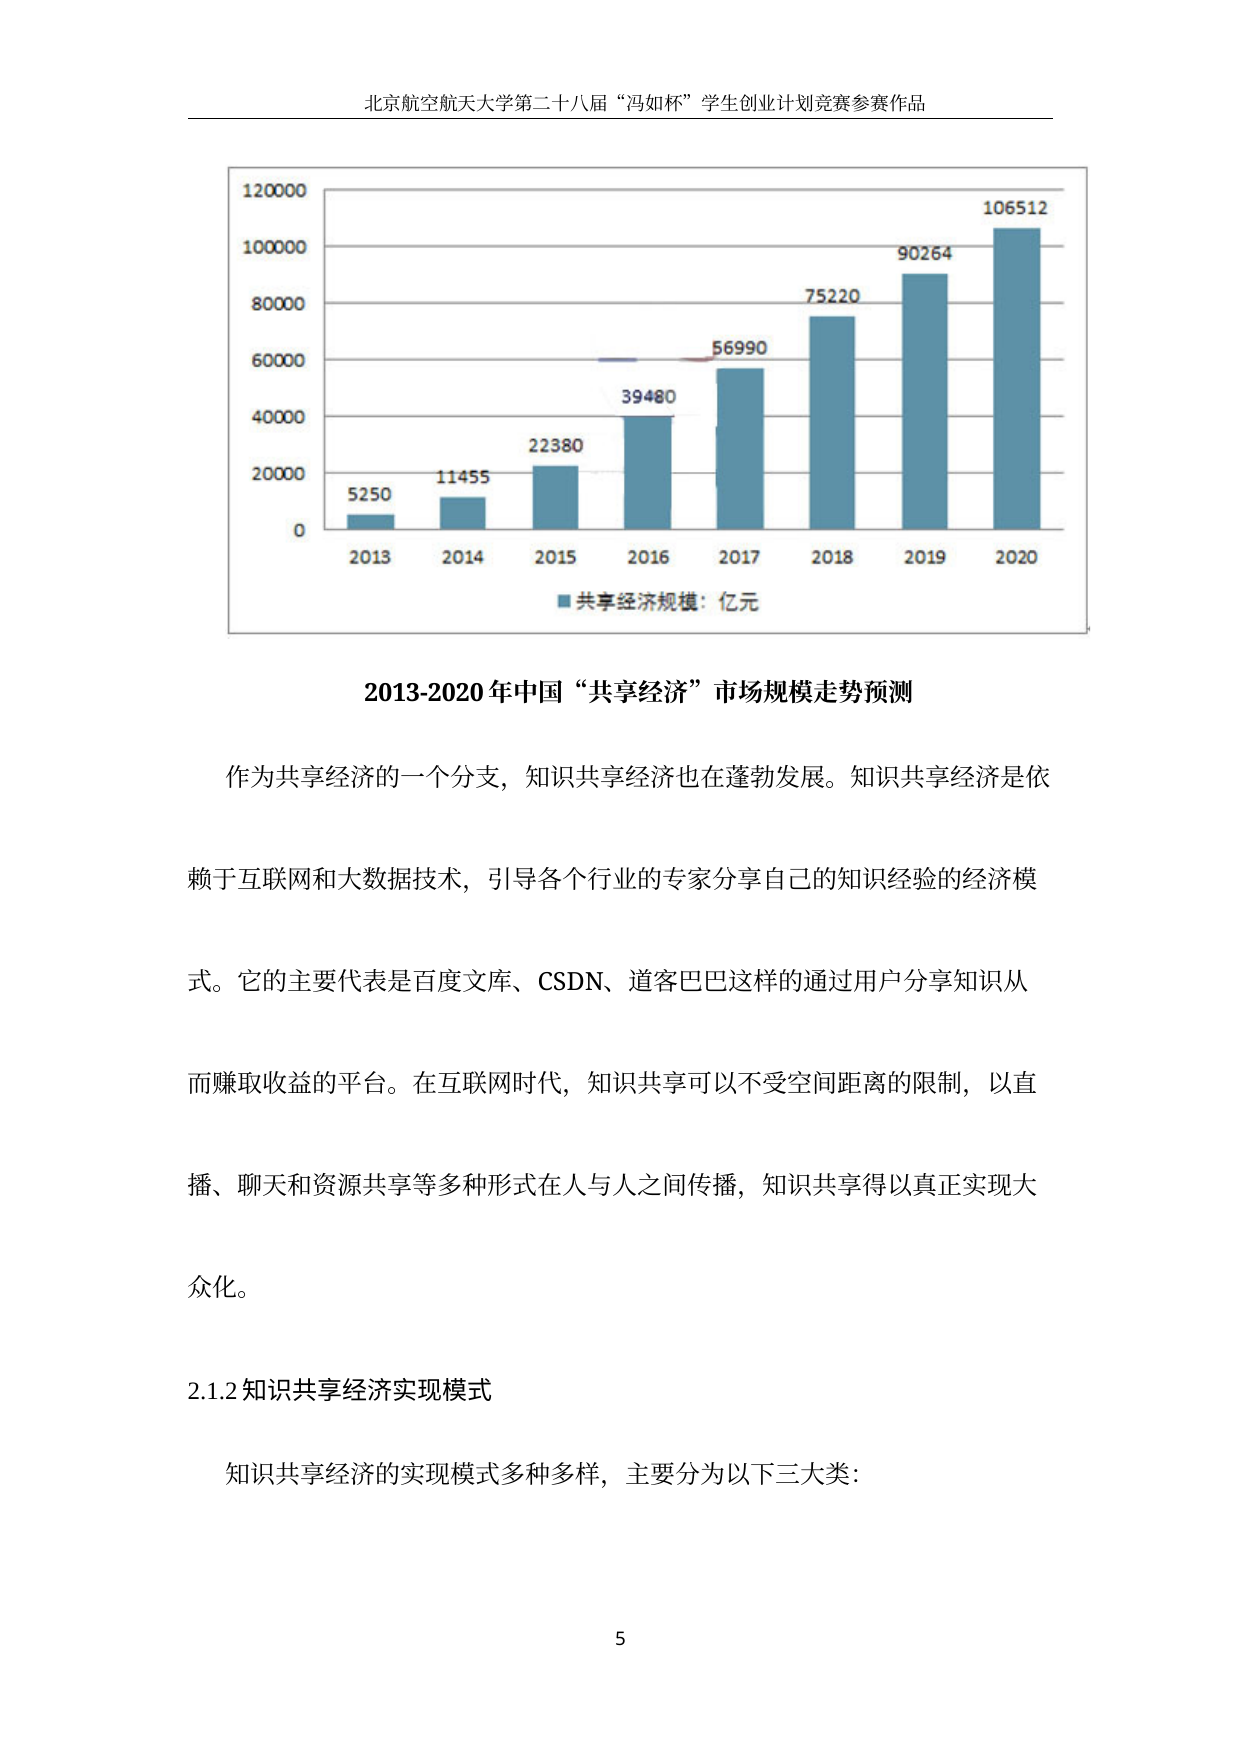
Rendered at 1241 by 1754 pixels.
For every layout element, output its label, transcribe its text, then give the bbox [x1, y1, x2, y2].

text 知识共享经济的实现模式多种多样，主要分为以下三大类： [187, 1439, 1053, 1507]
text 2.1.2知识共享经济实现模式 [187, 1354, 1053, 1422]
text 作为共享经济的一个分支，知识共享经济也在蓬勃发展。知识共享经济是依赖于互联网和大数据技术，引导各个行业的专家分享自己的知识经验的经济模式。它的主要代表是百度文库、CSDN、道客巴巴这样的通过用户分享知识从而赚取收益的平台。在互联网时代，知识共享可以不受空间距离的限制，以直播、聊天和资源共享等多种形式在人与人之间传播，知识共享得以真正实现大众化。 [187, 742, 1053, 1319]
text 2013-2020年中国“共享经济”市场规模走势预测 [187, 656, 1053, 724]
picture [225, 164, 1091, 639]
